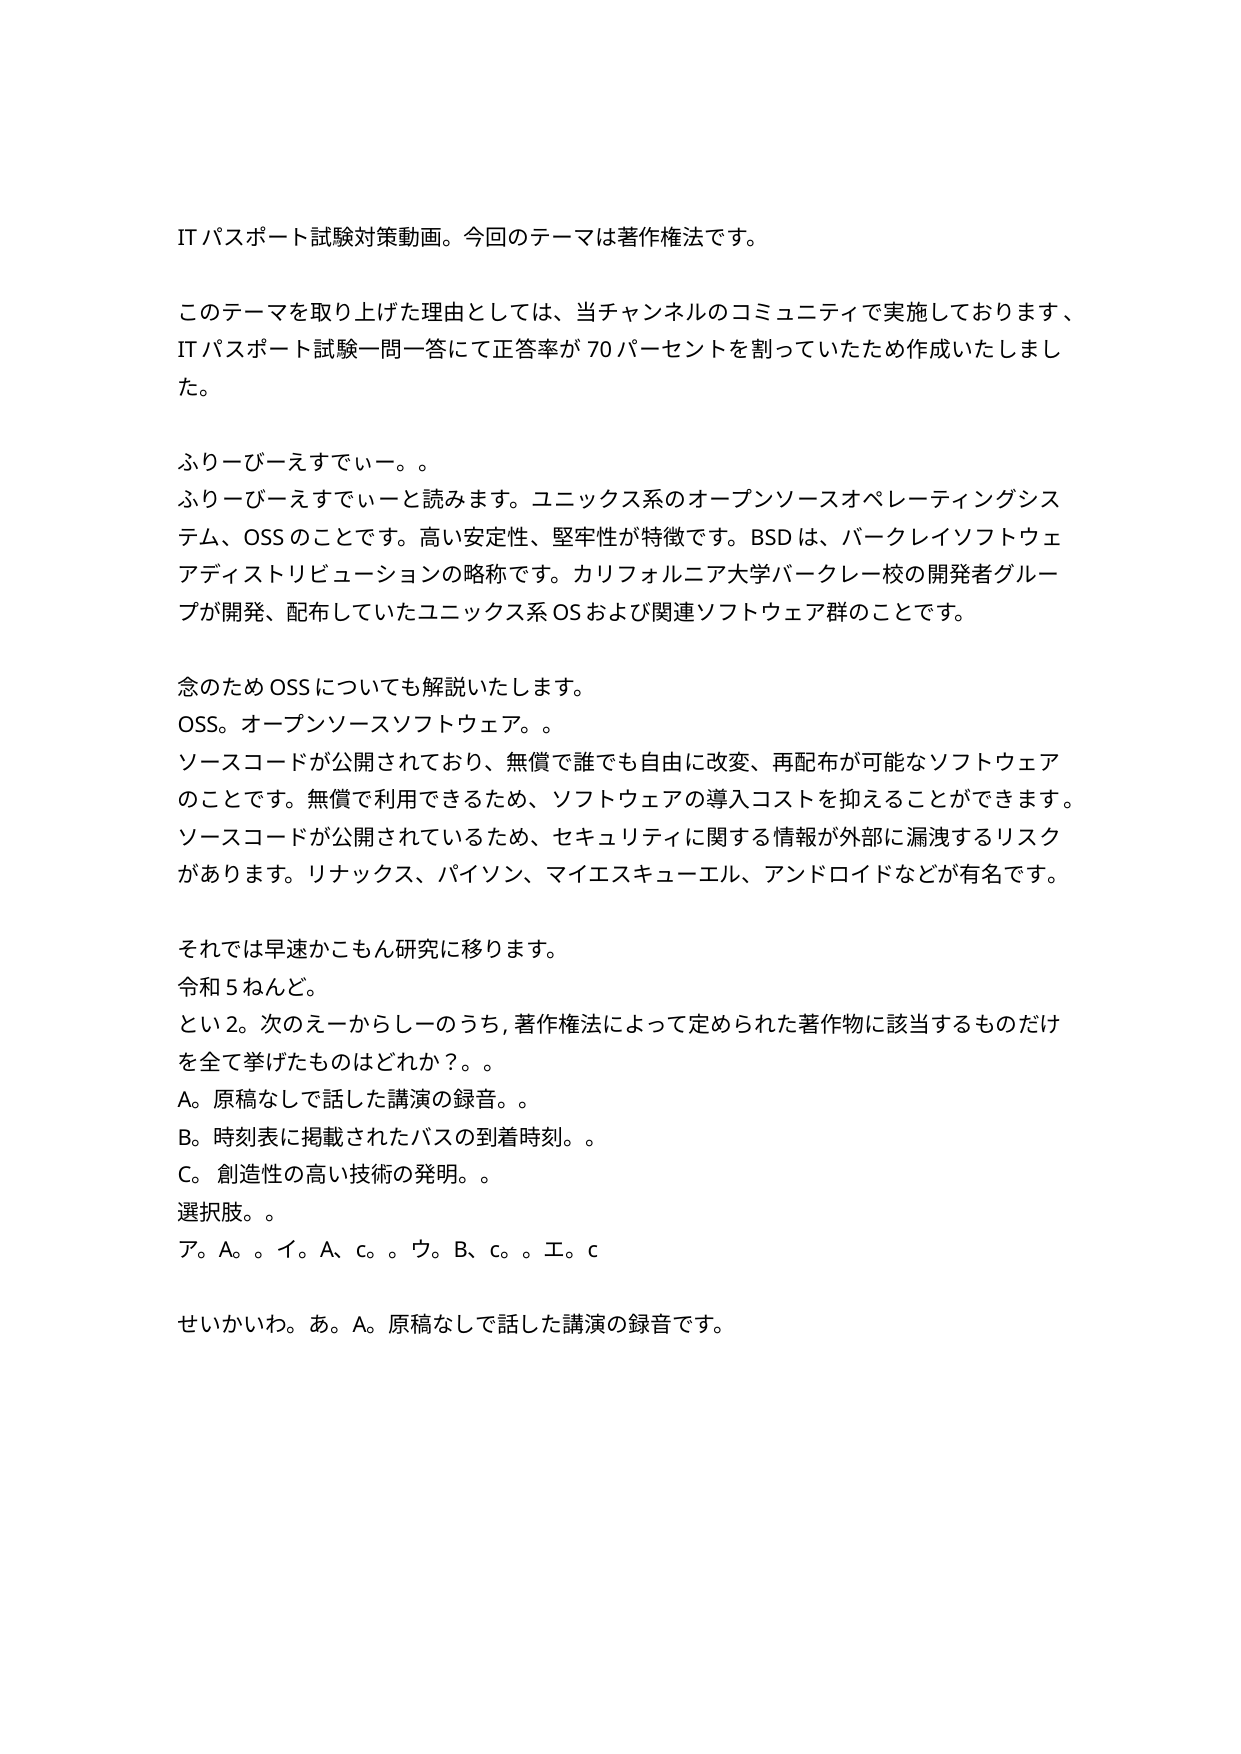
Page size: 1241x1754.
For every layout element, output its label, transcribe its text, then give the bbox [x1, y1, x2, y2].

text ソースコードが公開されており、無償で誰でも自由に改変、再配布が可能なソフトウェアのことです。無償で利用できるため、ソフトウェアの導入コストを抑えることができます。ソースコードが公開されているため、セキュリティに関する情報が外部に漏洩するリスクがあります。リナックス、パイソン、マイエスキューエル、アンドロイドなどが有名です。 [177, 742, 1063, 892]
text B。時刻表に掲載されたバスの到着時刻。。 [177, 1117, 1063, 1154]
text A。原稿なしで話した講演の録音。。 [177, 1079, 1063, 1117]
text ふりーびーえすでぃー。。 [177, 442, 1063, 479]
text ふりーびーえすでぃーと読みます。ユニックス系のオープンソースオペレーティングシステム、OSSのことです。高い安定性、堅牢性が特徴です。BSDは、バークレイソフトウェアディストリビューションの略称です。カリフォルニア大学バークレー校の開発者グループが開発、配布していたユニックス系OSおよび関連ソフトウェア群のことです。 [177, 479, 1063, 629]
text とい2。次のえーからしーのうち, 著作権法によって定められた著作物に該当するものだけを全て挙げたものはどれか？。。 [177, 1004, 1063, 1079]
text 令和5ねんど。 [177, 967, 1063, 1004]
text このテーマを取り上げた理由としては、当チャンネルのコミュニティで実施しております、ITパスポート試験一問一答にて正答率が70パーセントを割っていたため作成いたしました。 [177, 292, 1063, 404]
text 選択肢。。 [177, 1192, 1063, 1229]
text ア。A。。イ。A、c。。ウ。B、c。。エ。c [177, 1229, 1063, 1267]
text ITパスポート試験対策動画。今回のテーマは著作権法です。 [177, 217, 1063, 254]
text せいかいわ。あ。A。原稿なしで話した講演の録音です。 [177, 1304, 1063, 1342]
text 念のためOSSについても解説いたします。 [177, 667, 1063, 704]
text OSS。オープンソースソフトウェア。。 [177, 704, 1063, 742]
text それでは早速かこもん研究に移ります。 [177, 929, 1063, 967]
text C。 創造性の高い技術の発明。。 [177, 1154, 1063, 1192]
